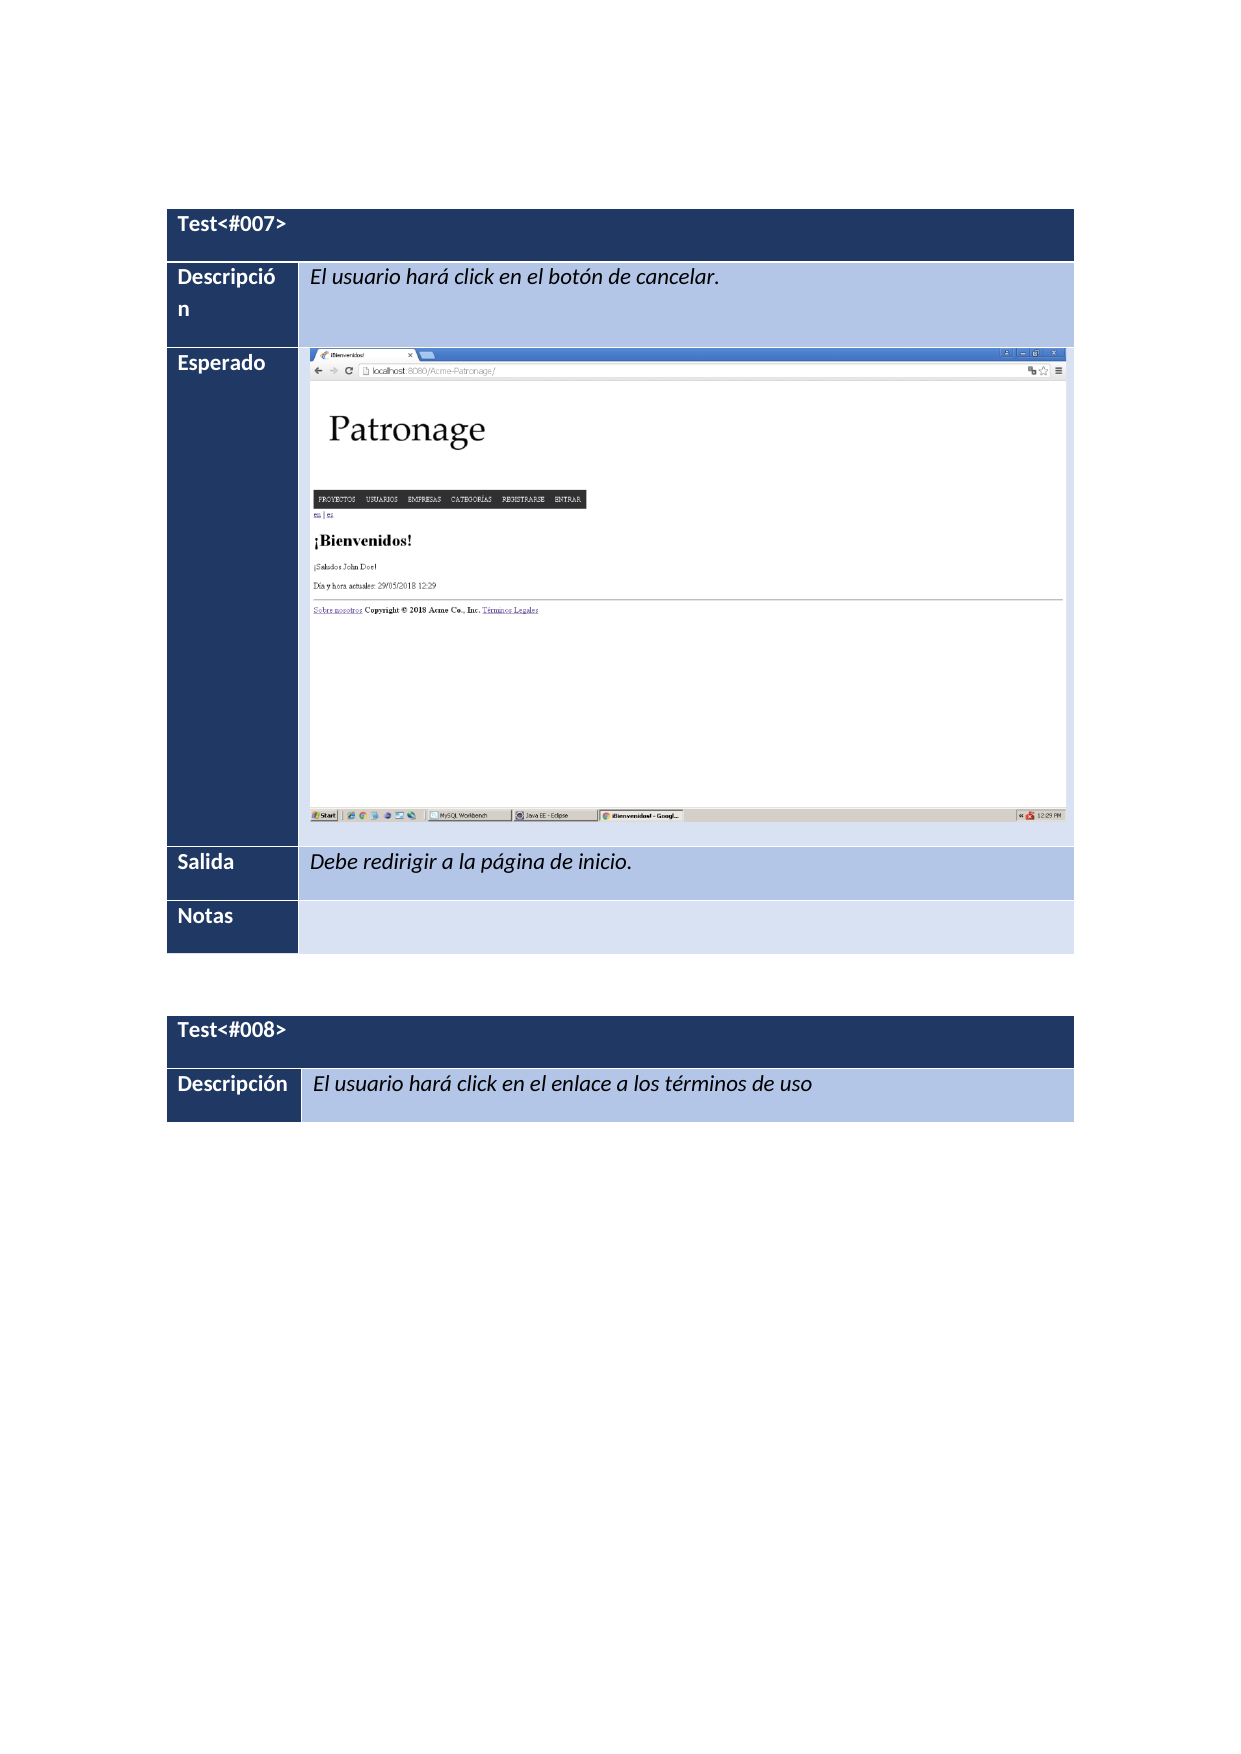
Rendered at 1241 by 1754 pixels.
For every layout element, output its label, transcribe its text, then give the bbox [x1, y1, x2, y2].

table_cell [299, 348, 1074, 846]
table_cell Esperado [167, 348, 298, 846]
table_cell Notas [167, 901, 298, 953]
table_cell El usuario hará click en el enlace a los términos de uso [302, 1069, 1074, 1122]
table_header Test<#008> [167, 1016, 1074, 1068]
table_cell Salida [167, 847, 298, 900]
table_header Test<#007> [167, 209, 1074, 261]
table_cell Debe redirigir a la página de inicio. [299, 847, 1074, 900]
picture [310, 348, 1067, 822]
table_cell Descripción [167, 1069, 301, 1122]
table_cell Descripción [167, 263, 298, 347]
table_cell [299, 901, 1074, 953]
table_cell El usuario hará click en el botón de cancelar. [299, 263, 1074, 347]
